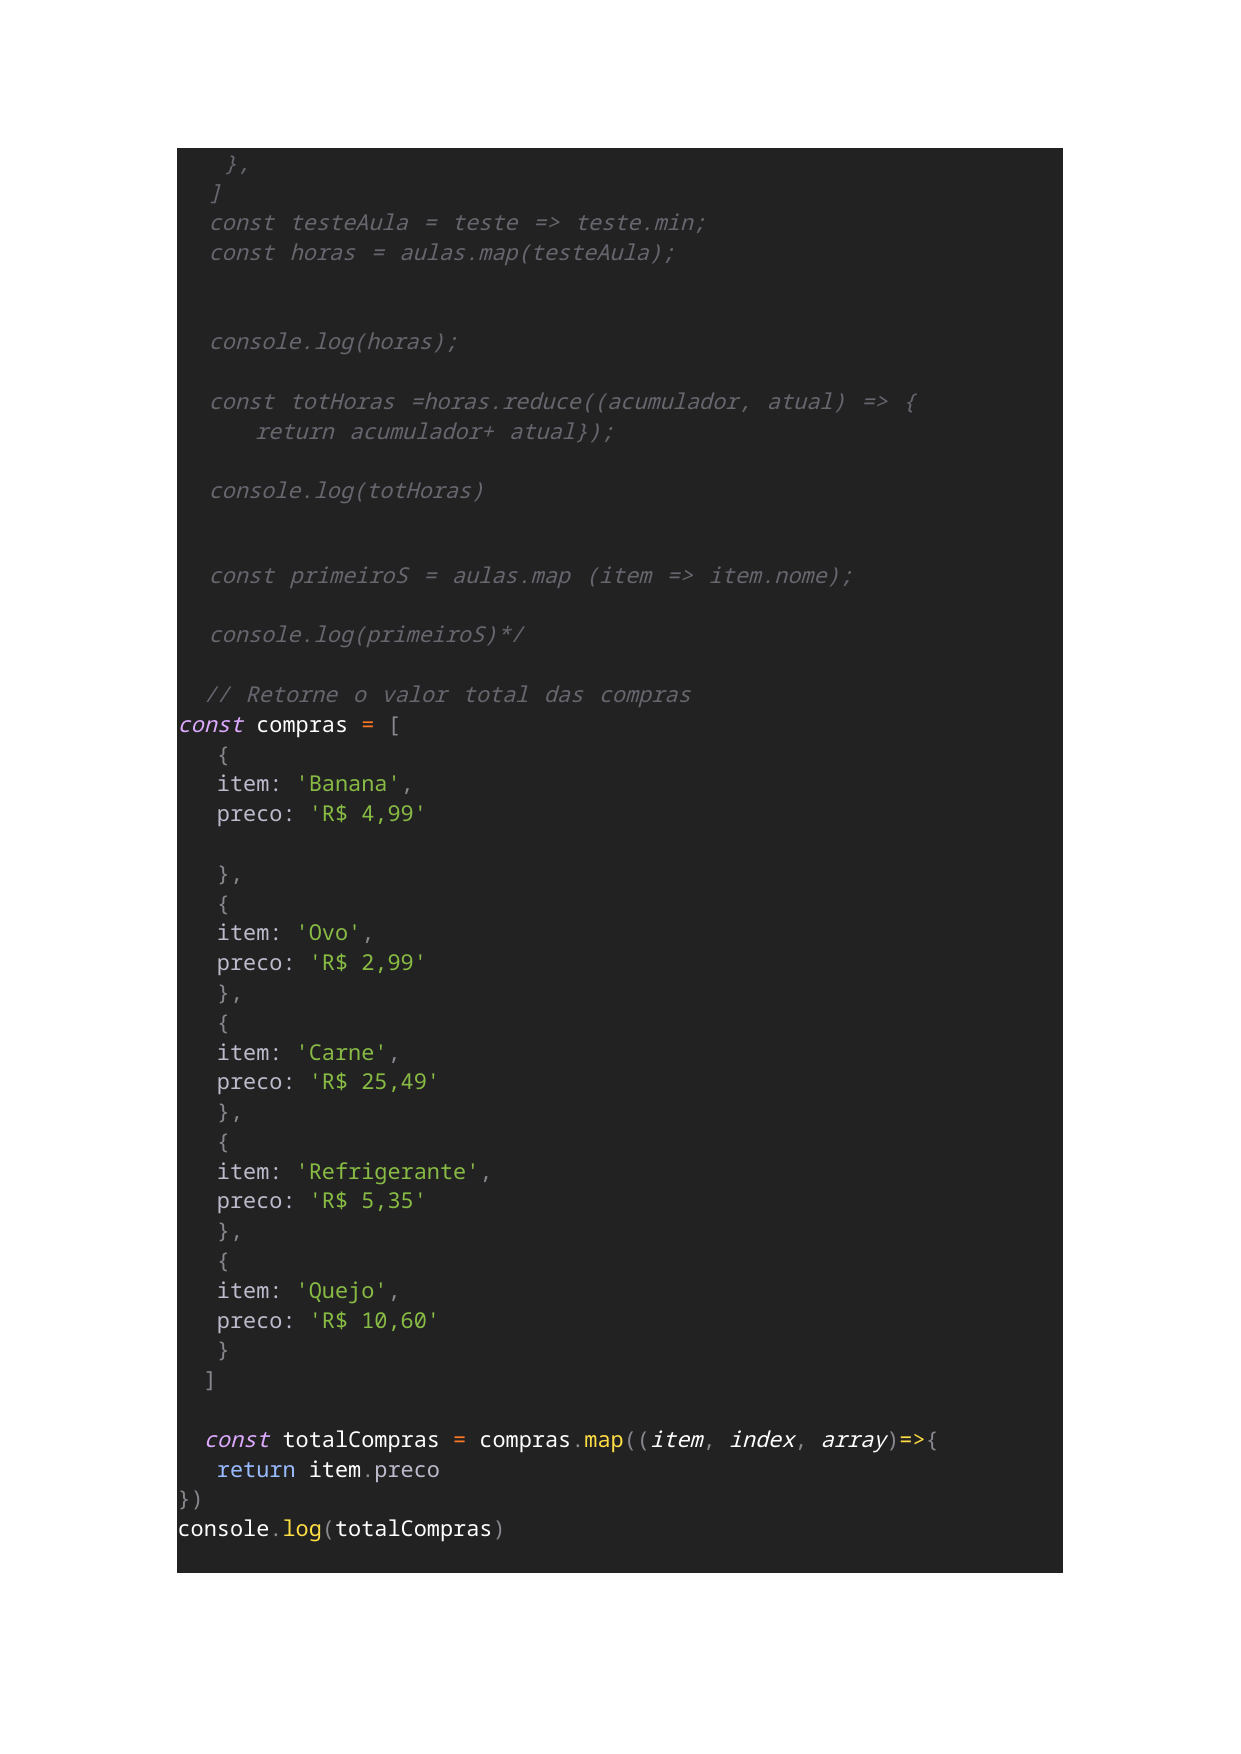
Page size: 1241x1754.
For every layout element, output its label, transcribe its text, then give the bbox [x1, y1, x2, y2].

text console.log(totHoras) [177, 475, 1063, 505]
text // Retorne o valor total das compras [177, 679, 1063, 709]
text { [177, 1245, 1063, 1275]
text }, [177, 148, 1063, 177]
text }) [177, 1483, 1063, 1513]
text item: 'Banana', [177, 768, 1063, 798]
text }, [177, 1096, 1063, 1126]
text }, [177, 858, 1063, 888]
text const testeAula = teste => teste.min; [177, 207, 1063, 237]
text preco: 'R$ 2,99' [177, 947, 1063, 977]
text const horas = aulas.map(testeAula); [177, 237, 1063, 267]
text preco: 'R$ 25,49' [177, 1066, 1063, 1096]
text preco: 'R$ 10,60' [177, 1305, 1063, 1334]
text ] [177, 1364, 1063, 1394]
text item: 'Ovo', [177, 917, 1063, 947]
text ] [177, 177, 1063, 207]
text const compras = [ [177, 709, 1063, 739]
text { [177, 1007, 1063, 1037]
text { [177, 739, 1063, 768]
text { [177, 1126, 1063, 1156]
text return acumulador+ atual}); [177, 416, 1063, 446]
text item: 'Carne', [177, 1037, 1063, 1066]
text { [177, 888, 1063, 917]
text console.log(horas); [177, 326, 1063, 356]
text console.log(totalCompras) [177, 1513, 1063, 1543]
text const totalCompras = compras.map((item, index, array)=>{ [177, 1424, 1063, 1454]
text const totHoras =horas.reduce((acumulador, atual) => { [177, 386, 1063, 416]
text item: 'Refrigerante', [177, 1156, 1063, 1186]
text item: 'Quejo', [177, 1275, 1063, 1305]
text return item.preco [177, 1454, 1063, 1483]
text console.log(primeiroS)*/ [177, 619, 1063, 649]
text }, [177, 977, 1063, 1007]
text preco: 'R$ 5,35' [177, 1186, 1063, 1215]
text }, [177, 1215, 1063, 1245]
text } [177, 1334, 1063, 1364]
text const primeiroS = aulas.map (item => item.nome); [177, 560, 1063, 590]
text preco: 'R$ 4,99' [177, 798, 1063, 828]
